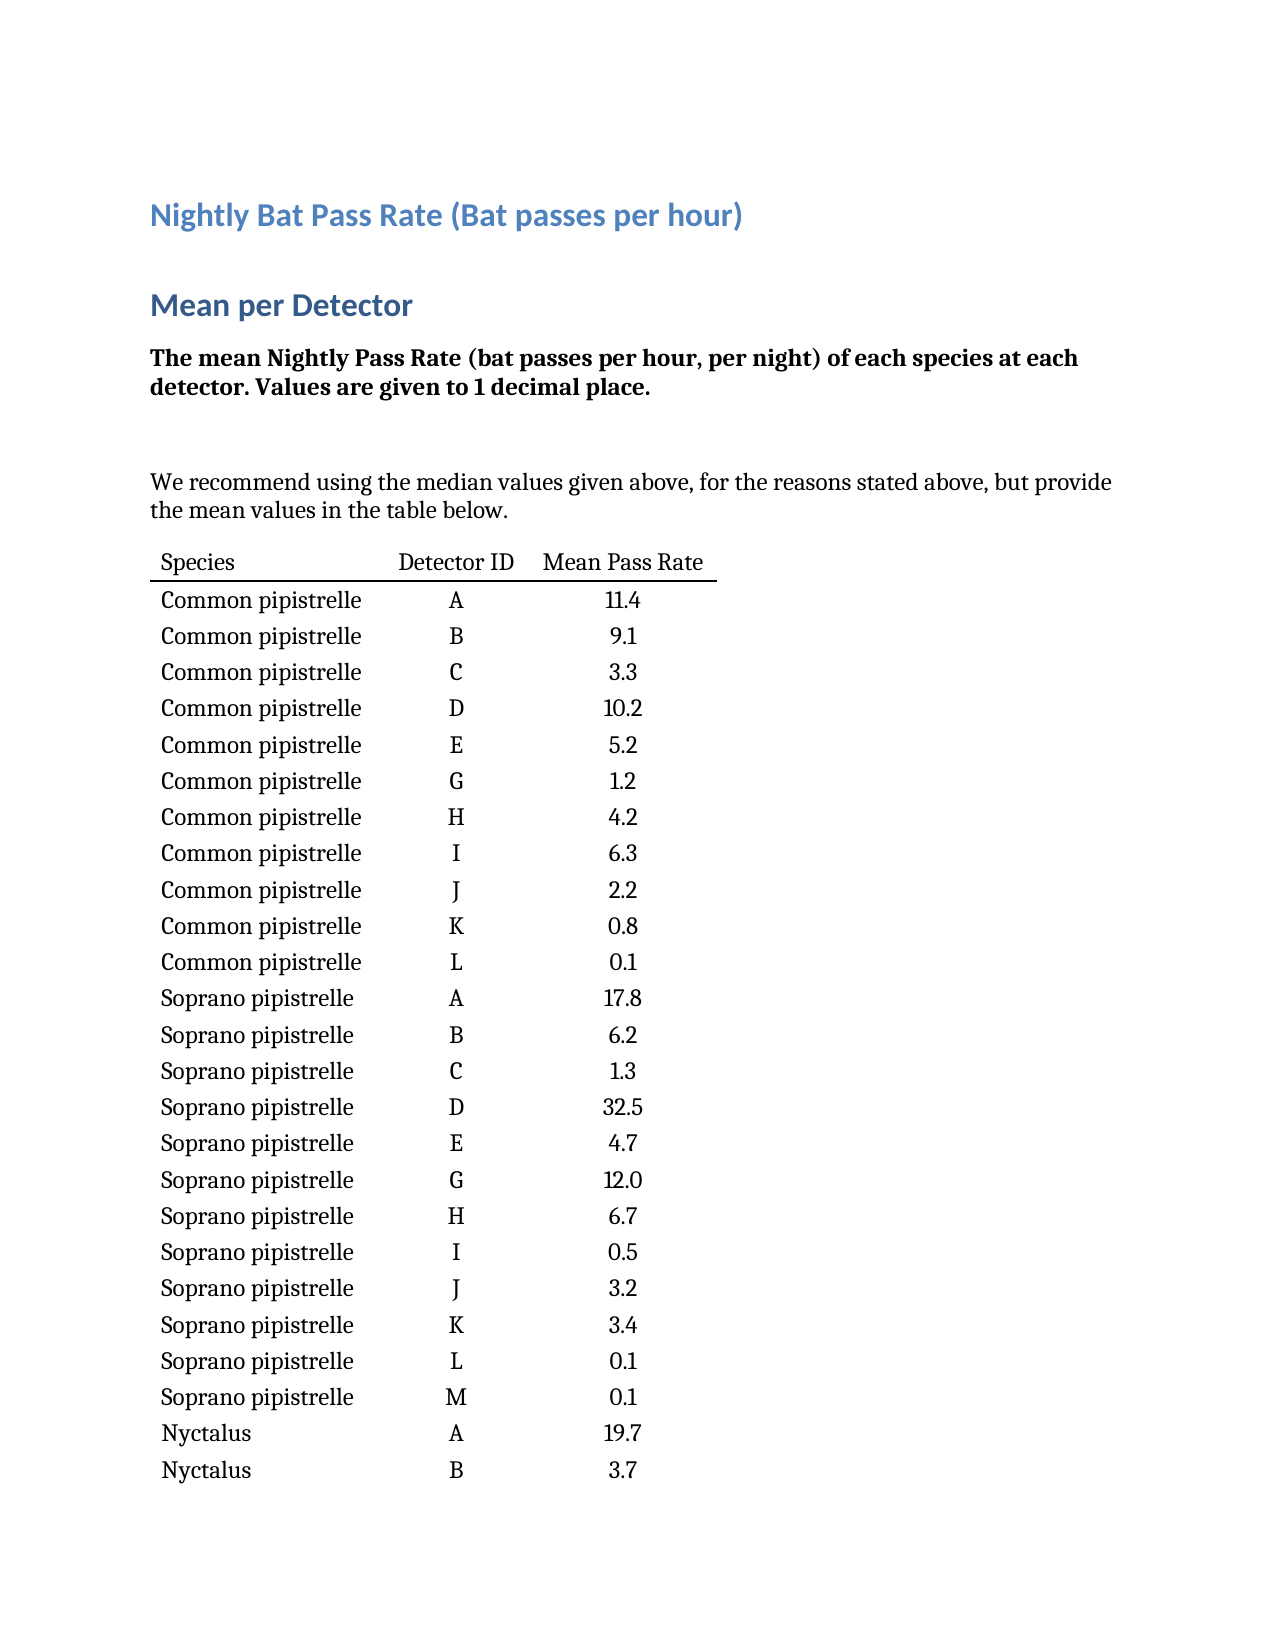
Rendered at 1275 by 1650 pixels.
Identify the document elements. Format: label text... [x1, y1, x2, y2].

subtitle Mean per Detector [150, 284, 1125, 325]
text We recommend using the median values given above, for the reasons stated above, but provide the mean values in the table below. [150, 468, 1125, 525]
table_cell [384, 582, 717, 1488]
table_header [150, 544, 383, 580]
subtitle Nightly Bat Pass Rate (Bat passes per hour) [150, 194, 1125, 234]
text The mean Nightly Pass Rate (bat passes per hour, per night) of each species at each detector. Values are given to 1 decimal place. [150, 344, 1125, 401]
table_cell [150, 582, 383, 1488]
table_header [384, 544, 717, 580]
